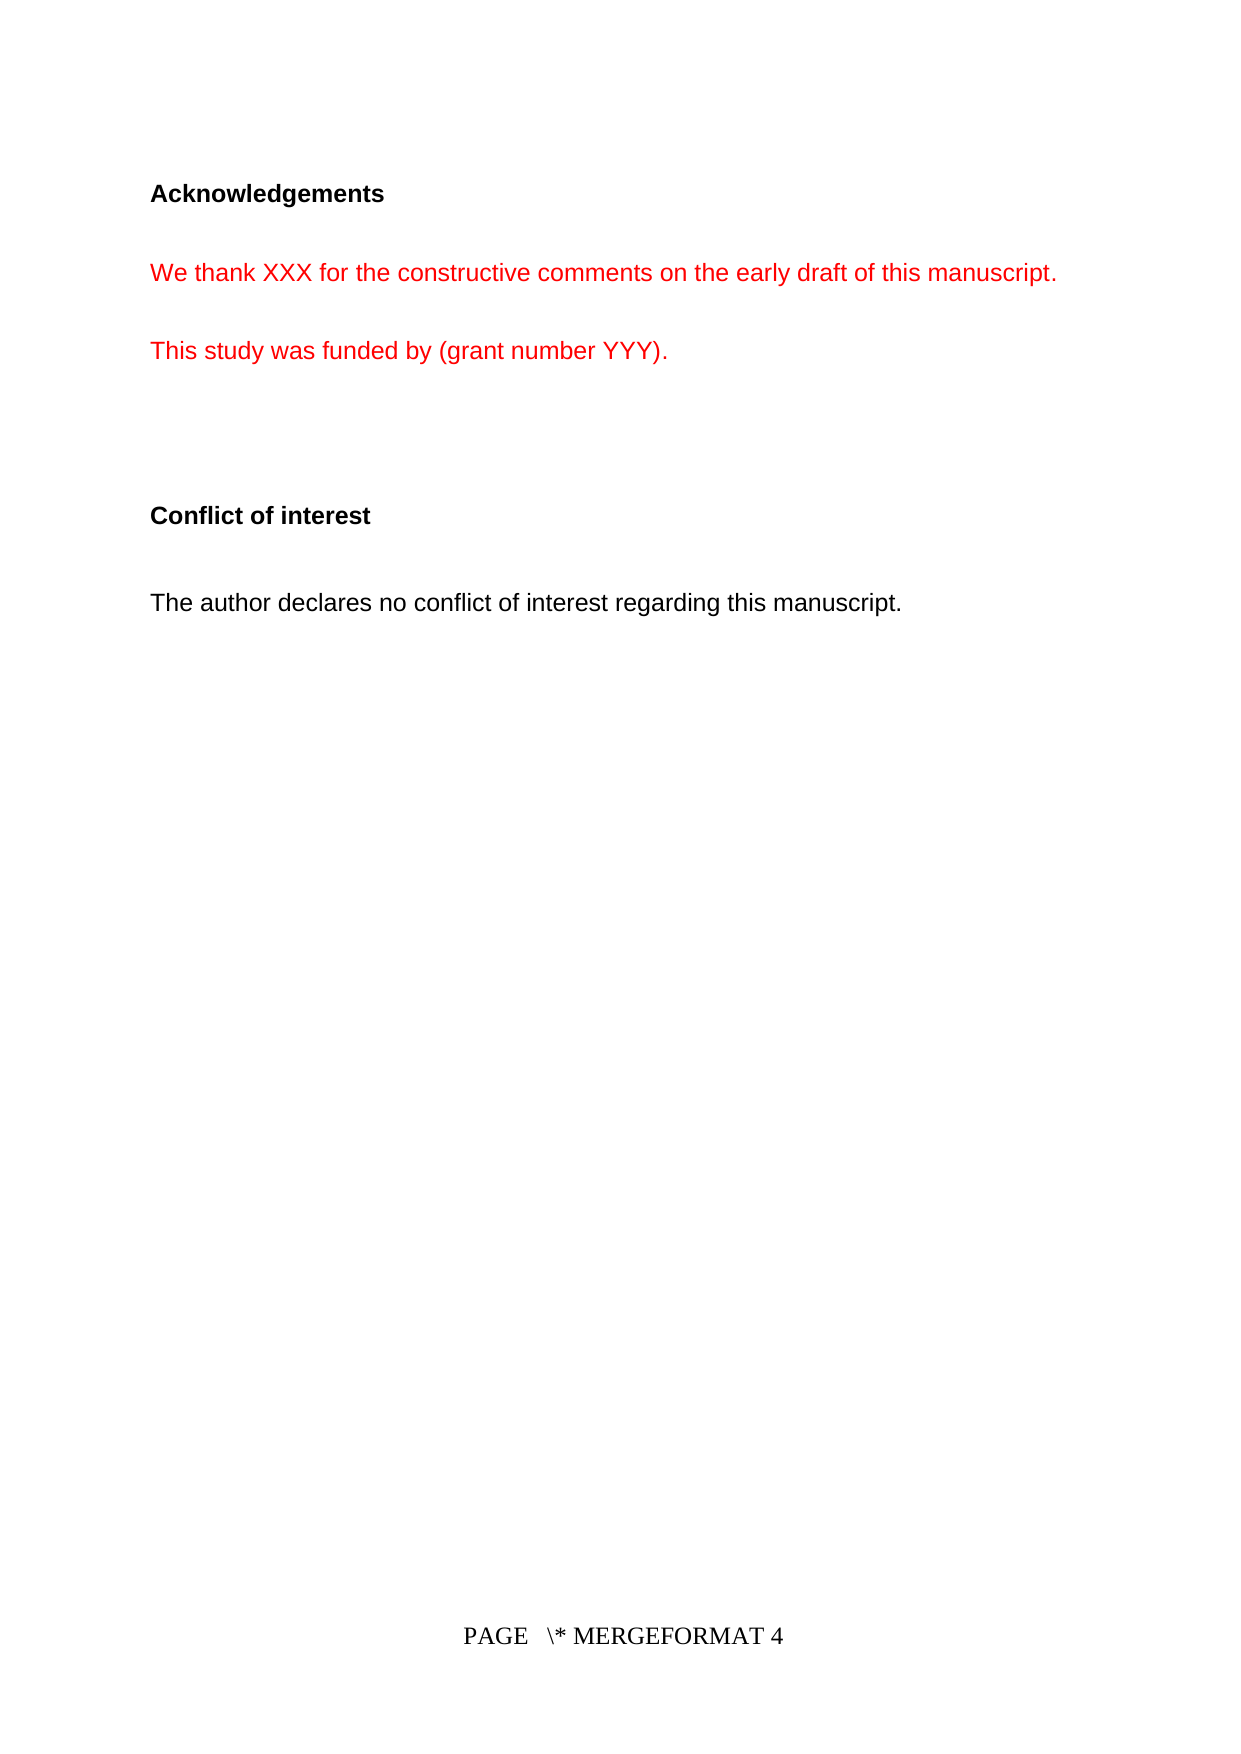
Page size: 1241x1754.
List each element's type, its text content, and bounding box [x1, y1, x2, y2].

text The author declares no conflict of interest regarding this manuscript. [150, 587, 1090, 616]
text Acknowledgements [150, 179, 1090, 208]
text Conflict of interest [150, 501, 1090, 529]
text This study was funded by (grant number YYY). [150, 336, 1090, 364]
text We thank XXX for the constructive comments on the early draft of this manuscript. [150, 257, 1090, 286]
